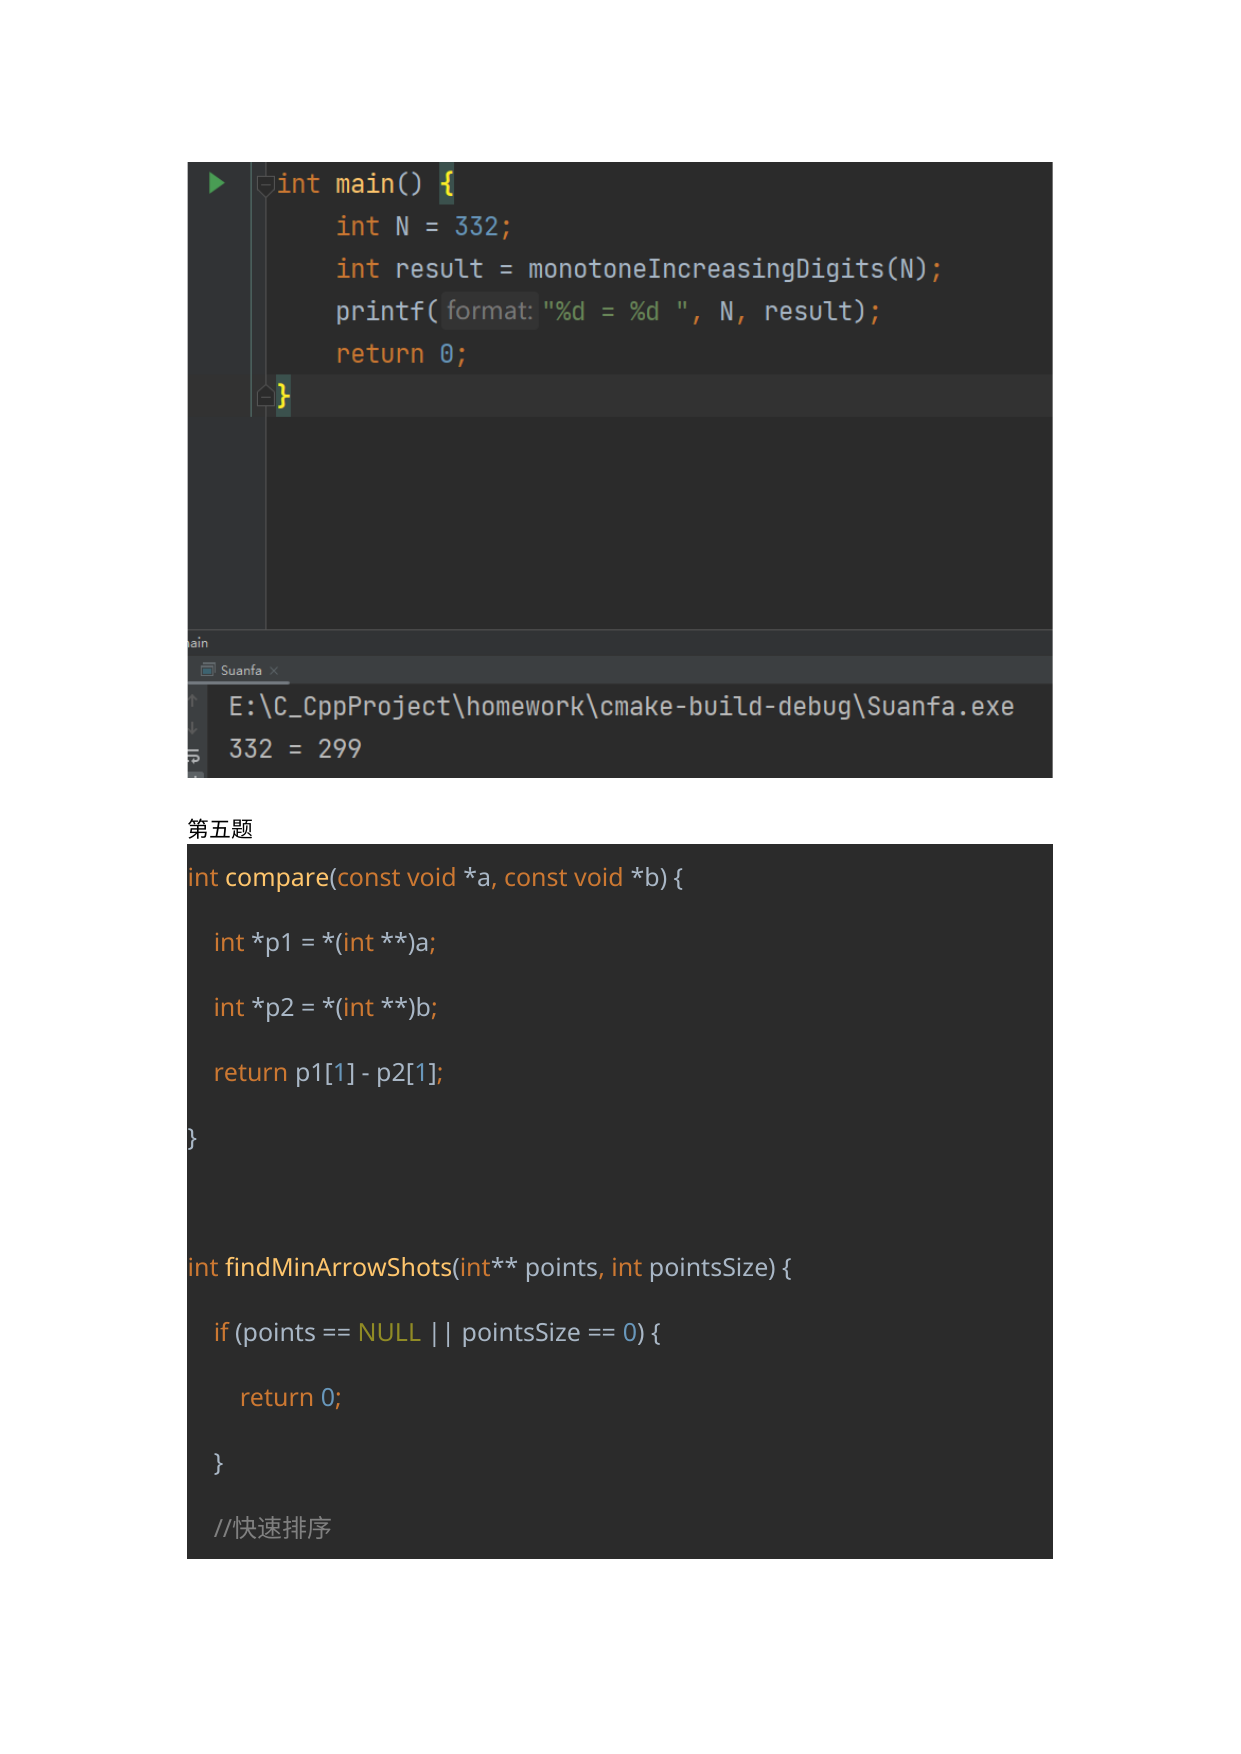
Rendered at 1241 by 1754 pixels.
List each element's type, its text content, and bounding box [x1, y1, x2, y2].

text 第五题 [187, 812, 1053, 844]
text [187, 844, 1053, 1559]
picture [187, 162, 1053, 778]
